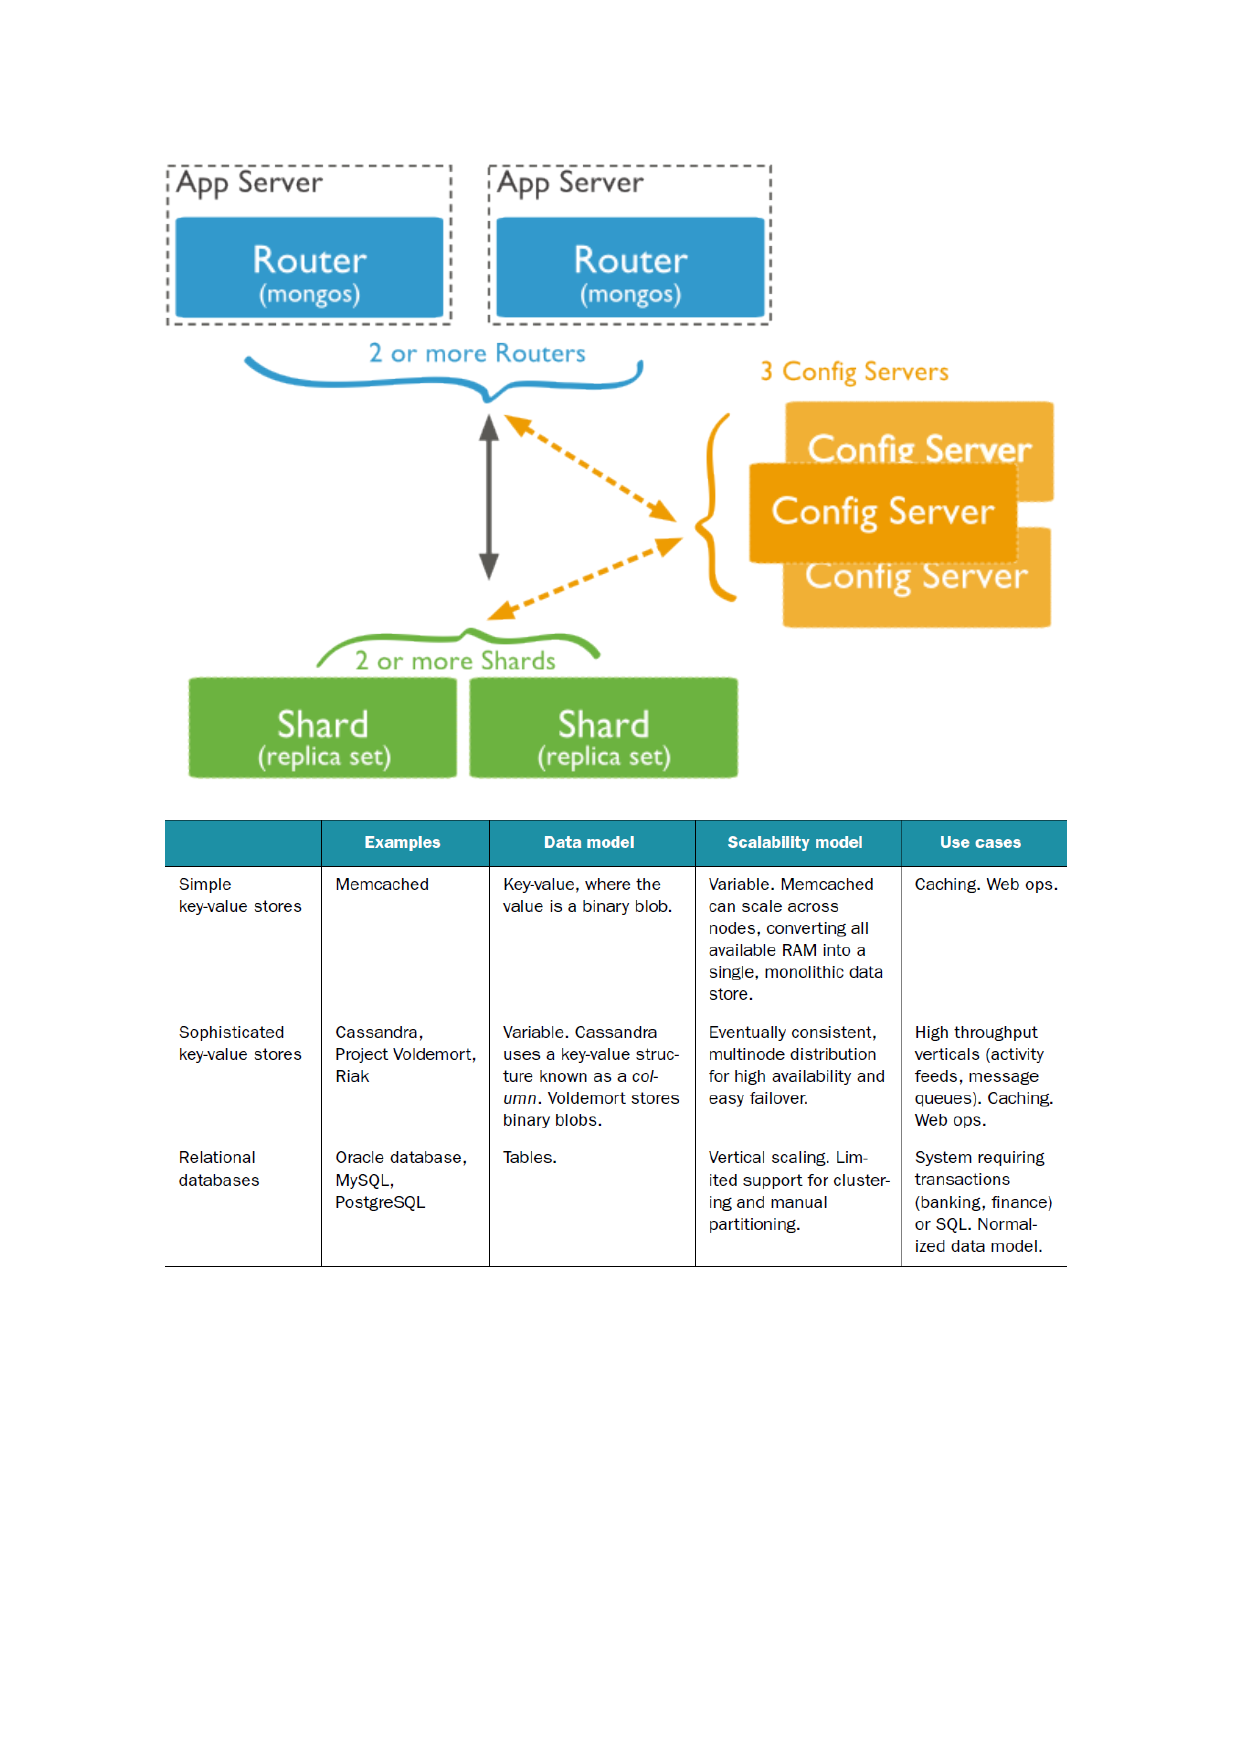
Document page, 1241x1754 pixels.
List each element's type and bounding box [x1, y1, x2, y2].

picture [150, 150, 1088, 792]
